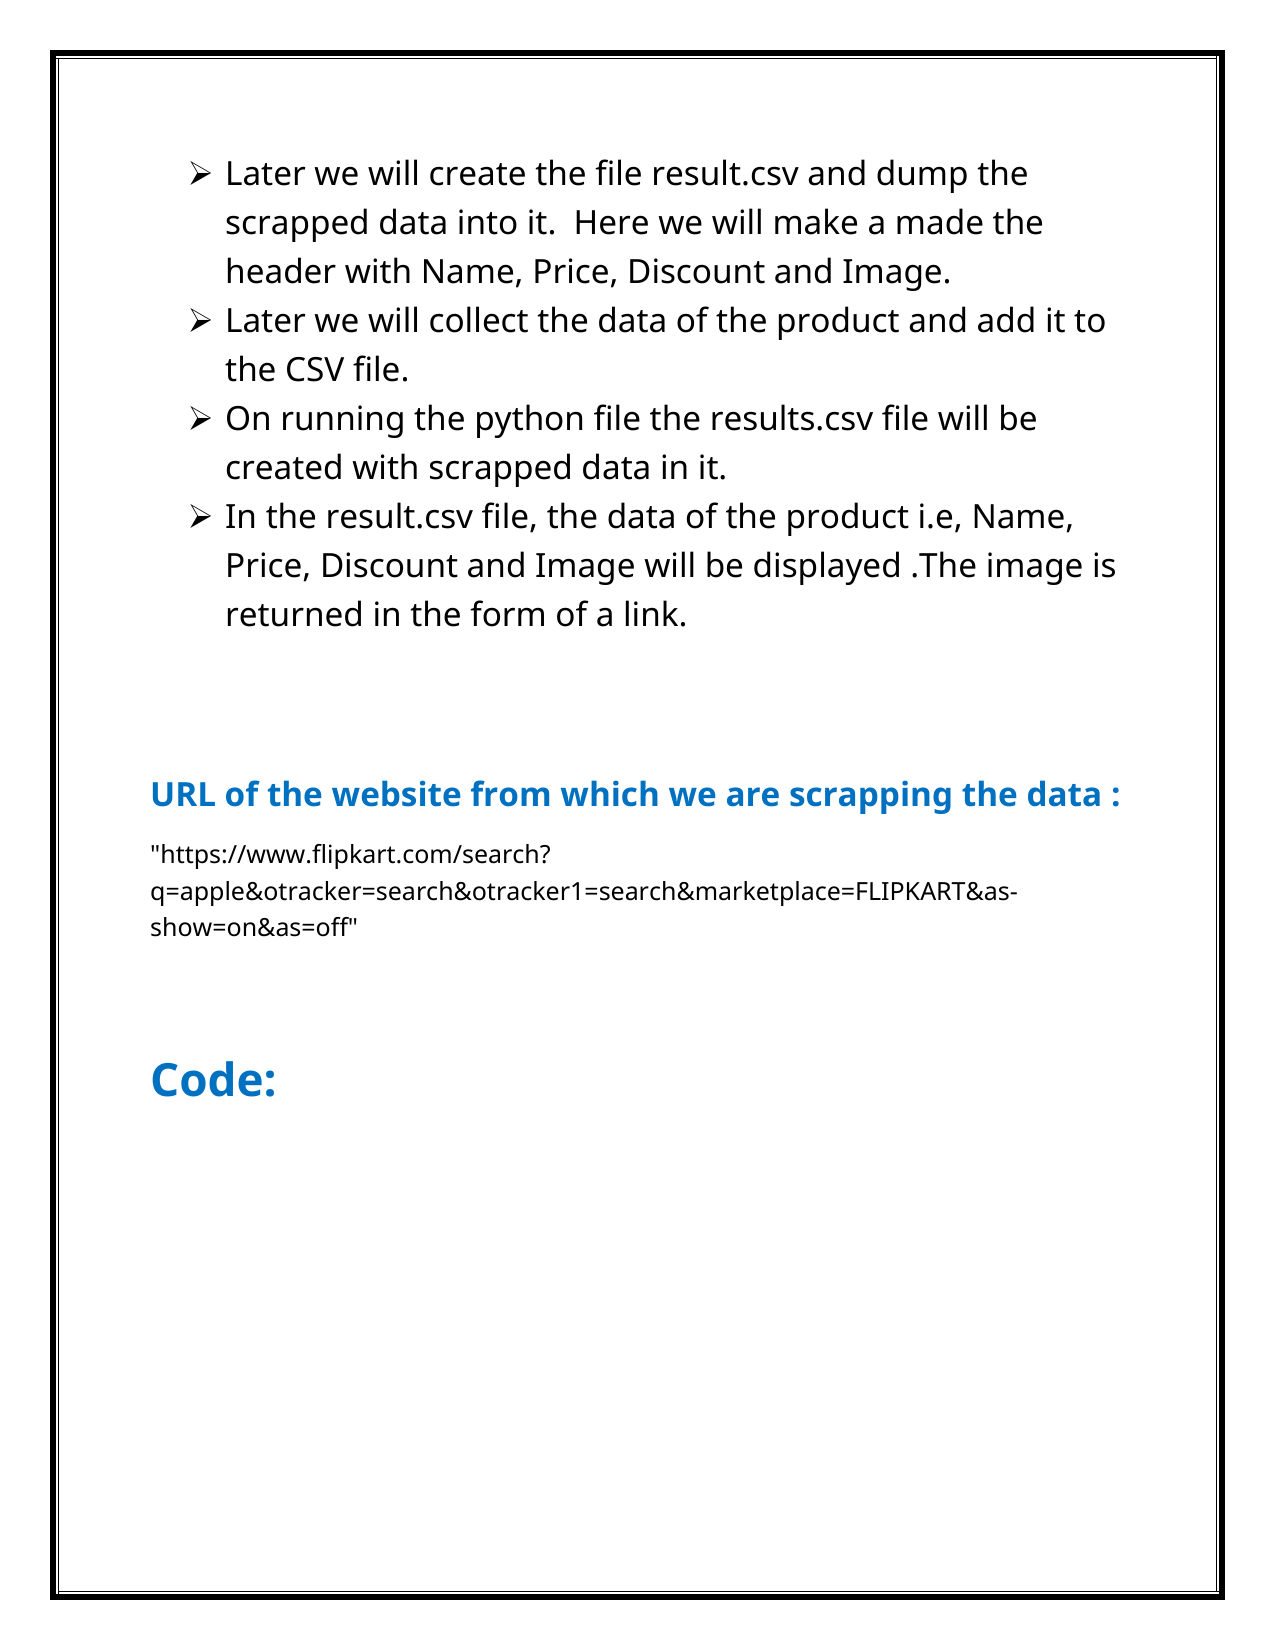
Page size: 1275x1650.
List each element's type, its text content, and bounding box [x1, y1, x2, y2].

list In the result.csv file, the data of the product i.e, Name, Price, Discount and Image will be displayed .The image is returned in the form of a link. [187, 493, 1125, 636]
list On running the python file the results.csv file will be created with scrapped data in it. [187, 395, 1125, 489]
text "https://www.flipkart.com/search?q=apple&otracker=search&otracker1=search&marketplace=FLIPKART&as-show=on&as=off" [150, 836, 1125, 944]
list Later we will create the file result.csv and dump the scrapped data into it. Here we will make a made the header with Name, Price, Discount and Image. [187, 150, 1125, 293]
text URL of the website from which we are scrapping the data : [150, 771, 1125, 816]
text Code: [150, 1047, 1125, 1110]
list Later we will collect the data of the product and add it to the CSV file. [187, 297, 1125, 391]
